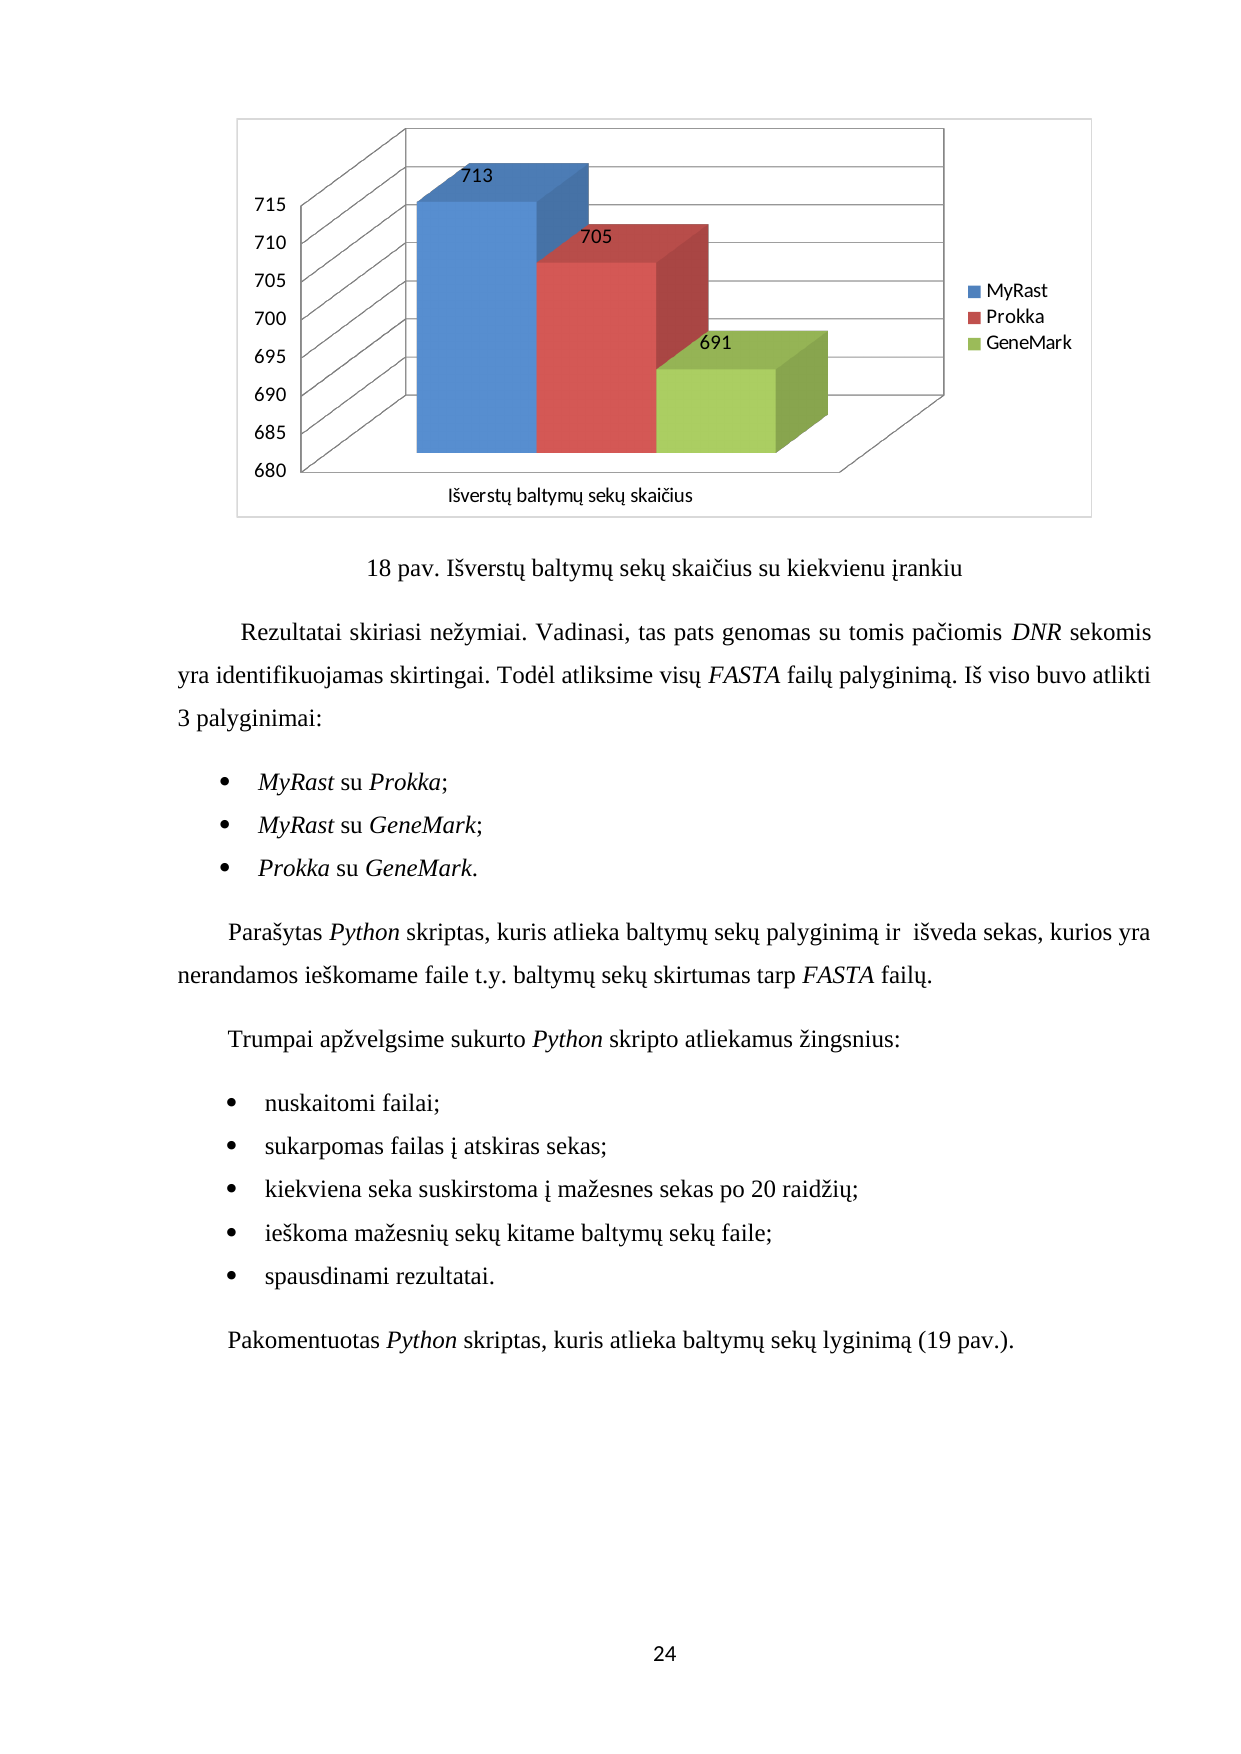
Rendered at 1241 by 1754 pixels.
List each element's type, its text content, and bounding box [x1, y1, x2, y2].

list Prokka su GeneMark. [220, 853, 1152, 882]
text Rezultatai skiriasi nežymiai. Vadinasi, tas pats genomas su tomis pačiomis DNR sekomis yra identifikuojamas skirtingai. Todėl atliksime visų FASTA failų palyginimą. Iš viso buvo atlikti 3 palyginimai: [177, 617, 1152, 732]
list nuskaitomi failai; [227, 1088, 1152, 1117]
list ieškoma mažesnių sekų kitame baltymų sekų faile; [227, 1218, 1152, 1246]
list kiekviena seka suskirstoma į mažesnes sekas po 20 raidžių; [227, 1174, 1152, 1203]
list spausdinami rezultatai. [227, 1261, 1152, 1289]
text 18 pav. Išverstų baltymų sekų skaičius su kiekvienu įrankiu [177, 553, 1152, 582]
list MyRast su Prokka; [220, 767, 1152, 796]
text Parašytas Python skriptas, kuris atlieka baltymų sekų palyginimą ir išveda sekas, kurios yra nerandamos ieškomame faile t.y. baltymų sekų skirtumas tarp FASTA failų. [177, 917, 1152, 989]
list MyRast su GeneMark; [220, 810, 1152, 839]
text Pakomentuotas Python skriptas, kuris atlieka baltymų sekų lyginimą (19 pav.). [177, 1325, 1152, 1353]
list sukarpomas failas į atskiras sekas; [227, 1131, 1152, 1160]
text Trumpai apžvelgsime sukurto Python skripto atliekamus žingsnius: [177, 1024, 1152, 1053]
